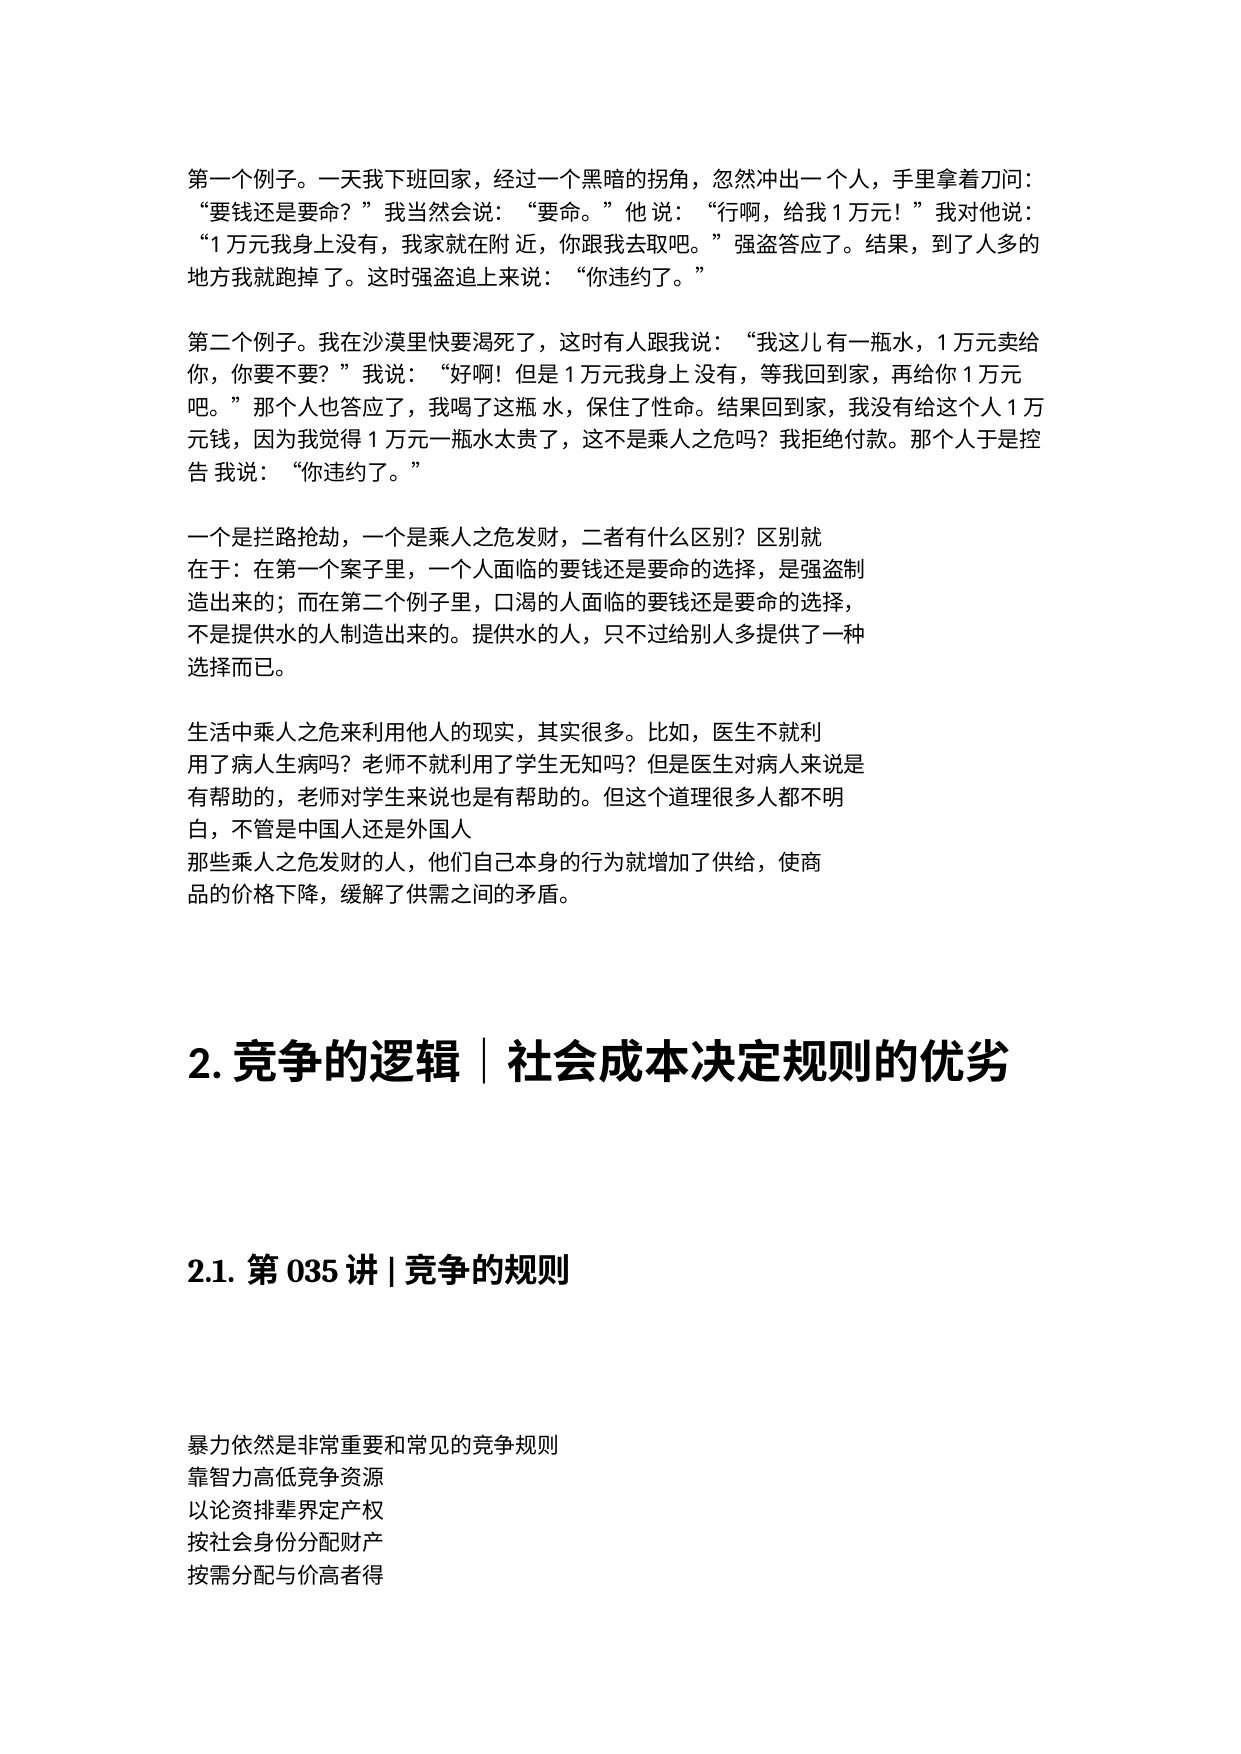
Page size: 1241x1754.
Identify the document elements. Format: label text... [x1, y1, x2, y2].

text 生活中乘人之危来利用他人的现实，其实很多。比如，医生不就利 [187, 714, 1053, 747]
text 一个是拦路抢劫，一个是乘人之危发财，二者有什么区别？区别就 [187, 519, 1053, 552]
text 选择而已。 [187, 649, 1053, 682]
text 第一个例子。一天我下班回家，经过一个黑暗的拐角，忽然冲出一 个人，手里拿着刀问：“要钱还是要命？”我当然会说：“要命。”他 说：“行啊，给我1万元！”我对他说：“1万元我身上没有，我家就在附 近，你跟我去取吧。”强盗答应了。结果，到了人多的地方我就跑掉 了。这时强盗追上来说：“你违约了。” [187, 162, 1053, 292]
text 白，不管是中国人还是外国人 [187, 812, 1053, 844]
text 不是提供水的人制造出来的。提供水的人，只不过给别人多提供了一种 [187, 617, 1053, 649]
text 按需分配与价高者得 [187, 1557, 1053, 1590]
text 暴力依然是非常重要和常见的竞争规则 [187, 1427, 1053, 1460]
subtitle 第035讲 | 竞争的规则 [187, 1235, 1053, 1300]
text 在于：在第一个案子里，一个人面临的要钱还是要命的选择，是强盗制 [187, 552, 1053, 584]
text 用了病人生病吗？老师不就利用了学生无知吗？但是医生对病人来说是 [187, 747, 1053, 779]
text 有帮助的，老师对学生来说也是有帮助的。但这个道理很多人都不明 [187, 779, 1053, 812]
text 以论资排辈界定产权 [187, 1492, 1053, 1525]
text 靠智力高低竞争资源 [187, 1460, 1053, 1492]
text 第二个例子。我在沙漠里快要渴死了，这时有人跟我说：“我这儿 有一瓶水，1万元卖给你，你要不要？”我说：“好啊！但是1万元我身上 没有，等我回到家，再给你1万元吧。”那个人也答应了，我喝了这瓶 水，保住了性命。结果回到家，我没有给这个人1万元钱，因为我觉得1 万元一瓶水太贵了，这不是乘人之危吗？我拒绝付款。那个人于是控告 我说：“你违约了。” [187, 324, 1053, 487]
text 那些乘人之危发财的人，他们自己本身的行为就增加了供给，使商 [187, 844, 1053, 877]
subtitle 竞争的逻辑｜社会成本决定规则的优劣 [187, 1010, 1053, 1107]
text 品的价格下降，缓解了供需之间的矛盾。 [187, 877, 1053, 909]
text 造出来的；而在第二个例子里，口渴的人面临的要钱还是要命的选择， [187, 584, 1053, 617]
text 按社会身份分配财产 [187, 1525, 1053, 1557]
